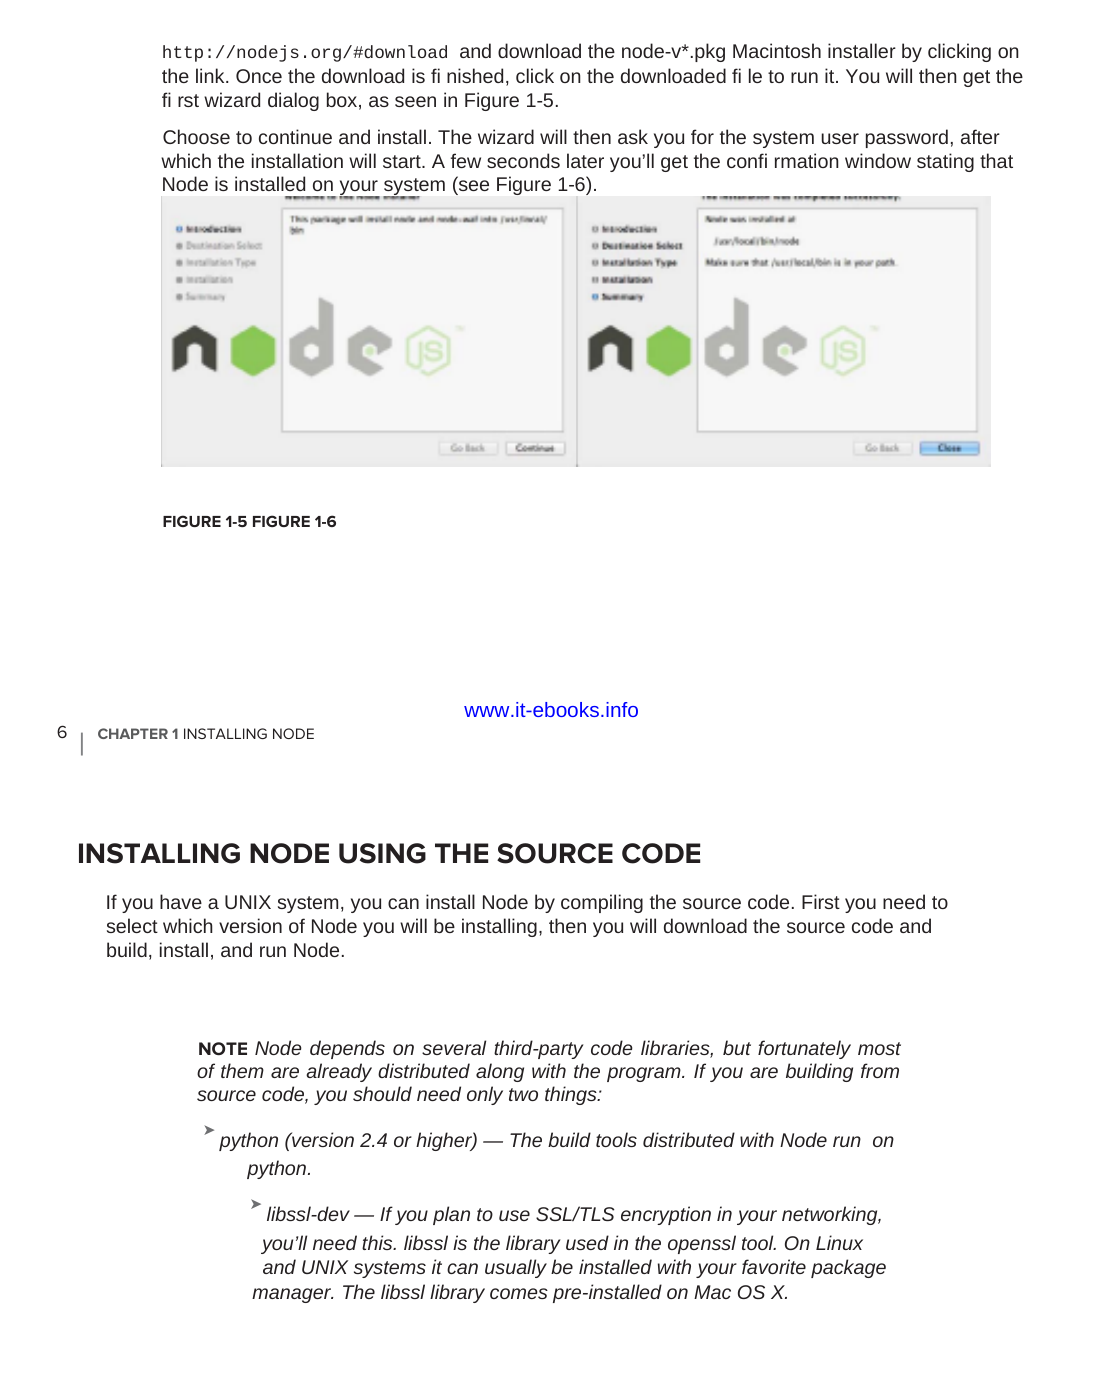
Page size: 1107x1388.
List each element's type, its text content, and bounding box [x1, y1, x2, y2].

text ➤ libssl-dev — If you plan to use SSL/TLS encryption in your networking, [0, 1193, 883, 1230]
text you’ll need this. libssl is the library used in the openssl tool. On Linux [0, 1232, 863, 1254]
text 6 ❘ CHAPTER 1 INSTALLING NODE [57, 722, 1055, 760]
text and UNIX systems it can usually be installed with your favorite package [0, 1256, 887, 1279]
text manager. The libssl library comes pre-installed on Mac OS X. [247, 1281, 1055, 1303]
text Choose to continue and install. The wizard will then ask you for the system user password, after which the installation will start. A few seconds later you’ll get the confi rmation window stating that Node is installed on your system (see Figure 1-6). [161, 126, 1032, 196]
text INSTALLING NODE USING THE SOURCE CODE [77, 837, 1055, 872]
text NOTE Node depends on several third-party code libraries, but fortunately most of them are already distributed along with the program. If you are building from source code, you should need only two things: [197, 1036, 904, 1106]
text FIGURE 1-5 FIGURE 1-6 [161, 268, 1032, 533]
picture [161, 196, 991, 467]
text ➤ python (version 2.4 or higher) — The build tools distributed with Node run on python. [197, 1119, 913, 1179]
text www.it-ebooks.info [0, 698, 639, 722]
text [162, 40, 1032, 111]
text If you have a UNIX system, you can install Node by compiling the source code. First you need to select which version of Node you will be installing, then you will download the source code and build, install, and run Node. [105, 891, 951, 961]
